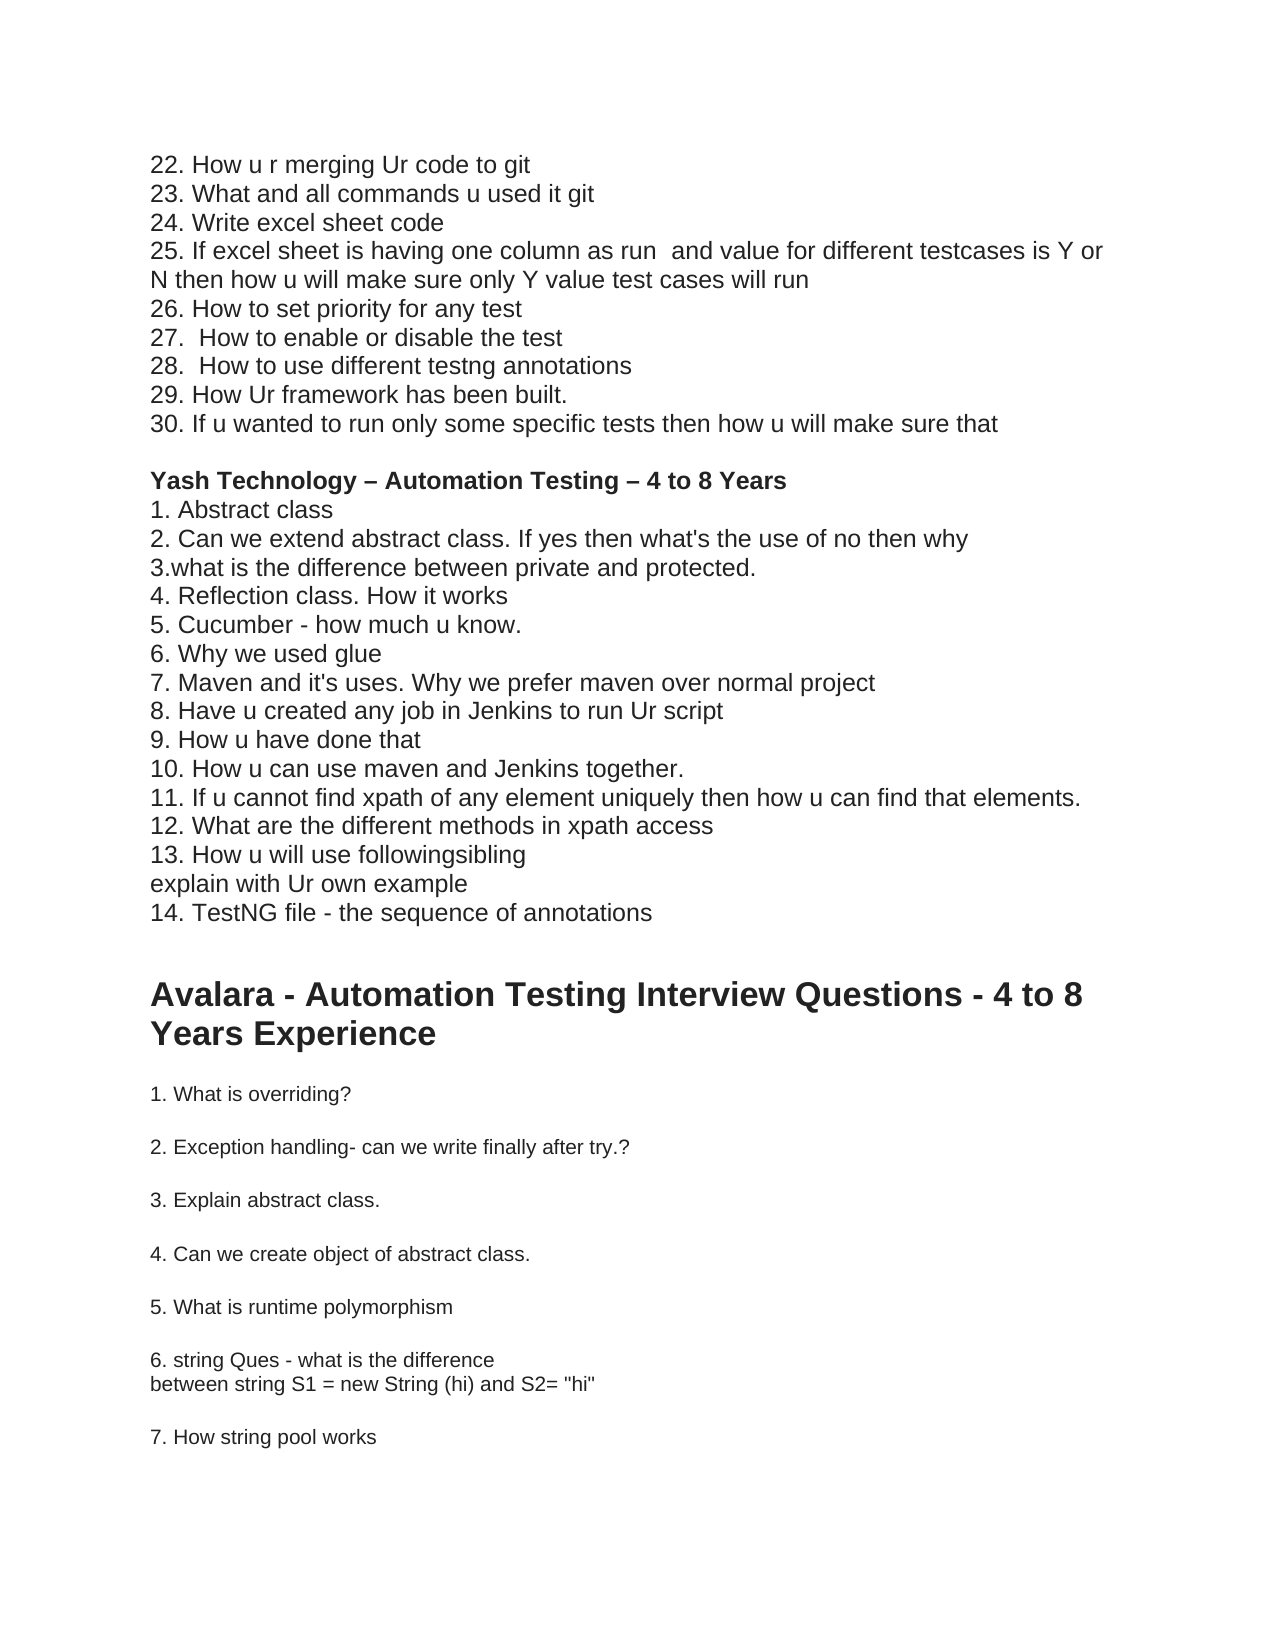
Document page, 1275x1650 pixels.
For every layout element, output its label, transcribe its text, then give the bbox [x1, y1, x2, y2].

text 2. Exception handling- can we write finally after try.? [150, 1135, 1125, 1159]
text 27. How to enable or disable the test [150, 322, 1125, 351]
text 7. Maven and it's uses. Why we prefer maven over normal project [150, 667, 1125, 696]
text 2. Can we extend abstract class. If yes then what's the use of no then why [150, 524, 1125, 552]
text 6. Why we used glue [150, 639, 1125, 667]
text 30. If u wanted to run only some specific tests then how u will make sure that [150, 409, 1125, 437]
text 12. What are the different methods in xpath access [150, 811, 1125, 840]
text Avalara - Automation Testing Interview Questions - 4 to 8 Years Experience [150, 974, 1125, 1053]
text 4. Can we create object of abstract class. [150, 1241, 1125, 1265]
text 5. What is runtime polymorphism [150, 1294, 1125, 1318]
text 6. string Ques - what is the difference between string S1 = new String (hi) and S2= "hi" [150, 1348, 1125, 1396]
text 22. How u r merging Ur code to git [150, 150, 1125, 179]
text 10. How u can use maven and Jenkins together. [150, 754, 1125, 782]
text 5. Cucumber - how much u know. [150, 610, 1125, 639]
text Yash Technology – Automation Testing – 4 to 8 Years 1. Abstract class [150, 466, 1125, 524]
text 8. Have u created any job in Jenkins to run Ur script [150, 696, 1125, 725]
text 26. How to set priority for any test [150, 294, 1125, 322]
text 24. Write excel sheet code [150, 207, 1125, 236]
text 9. How u have done that [150, 725, 1125, 754]
text 3.what is the difference between private and protected. [150, 552, 1125, 581]
text 4. Reflection class. How it works [150, 581, 1125, 610]
text 13. How u will use followingsibling explain with Ur own example [150, 840, 1125, 897]
text 3. Explain abstract class. [150, 1188, 1125, 1212]
text 7. How string pool works [150, 1425, 1125, 1449]
text 25. If excel sheet is having one column as run and value for different testcases is Y or N then how u will make sure only Y value test cases will run [150, 236, 1125, 294]
text 11. If u cannot find xpath of any element uniquely then how u can find that elements. [150, 782, 1125, 811]
text 14. TestNG file - the sequence of annotations [150, 897, 1125, 926]
text 23. What and all commands u used it git [150, 179, 1125, 207]
text 28. How to use different testng annotations [150, 351, 1125, 380]
text 1. What is overriding? [150, 1082, 1125, 1106]
text 29. How Ur framework has been built. [150, 380, 1125, 409]
